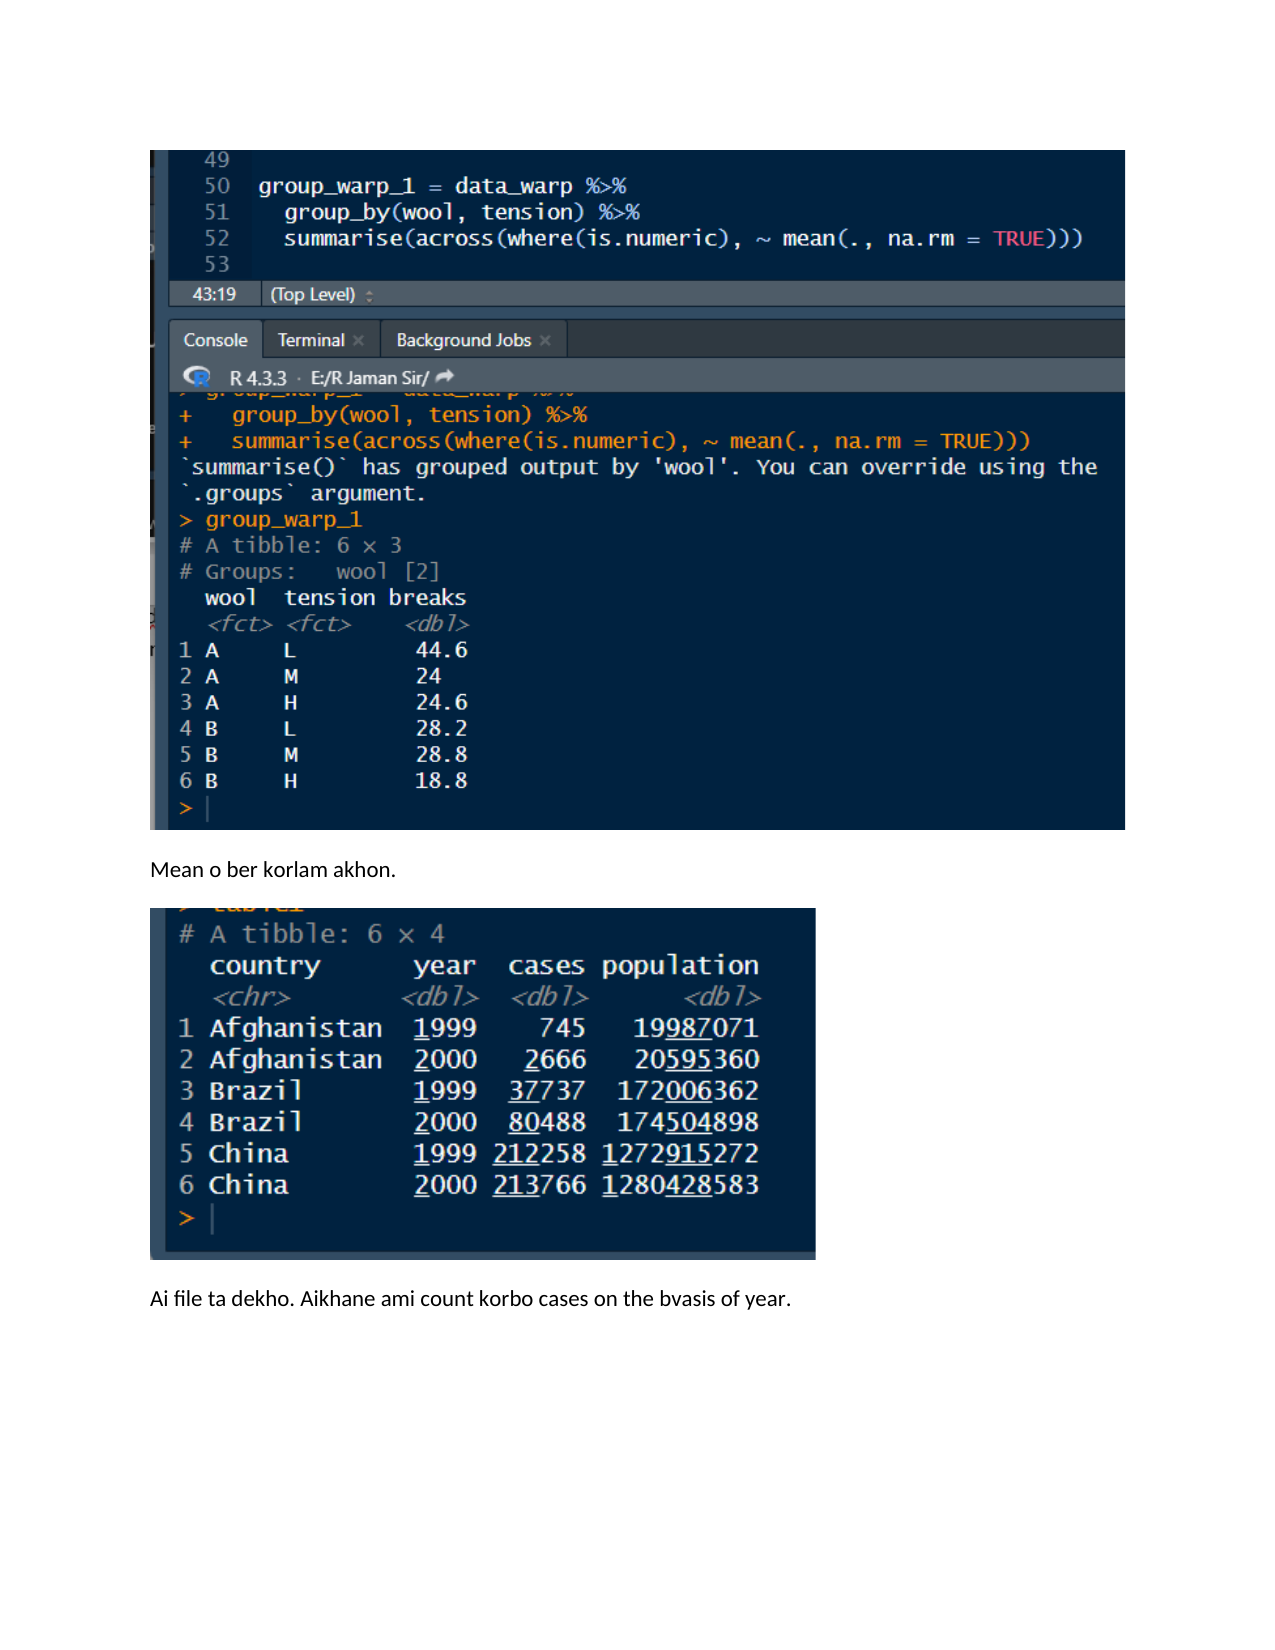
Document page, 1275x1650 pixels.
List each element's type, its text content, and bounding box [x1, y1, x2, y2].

picture [150, 908, 816, 1260]
text Ai file ta dekho. Aikhane ami count korbo cases on the bvasis of year. [150, 1284, 1125, 1313]
text Mean o ber korlam akhon. [150, 855, 1125, 883]
picture [150, 150, 1125, 830]
